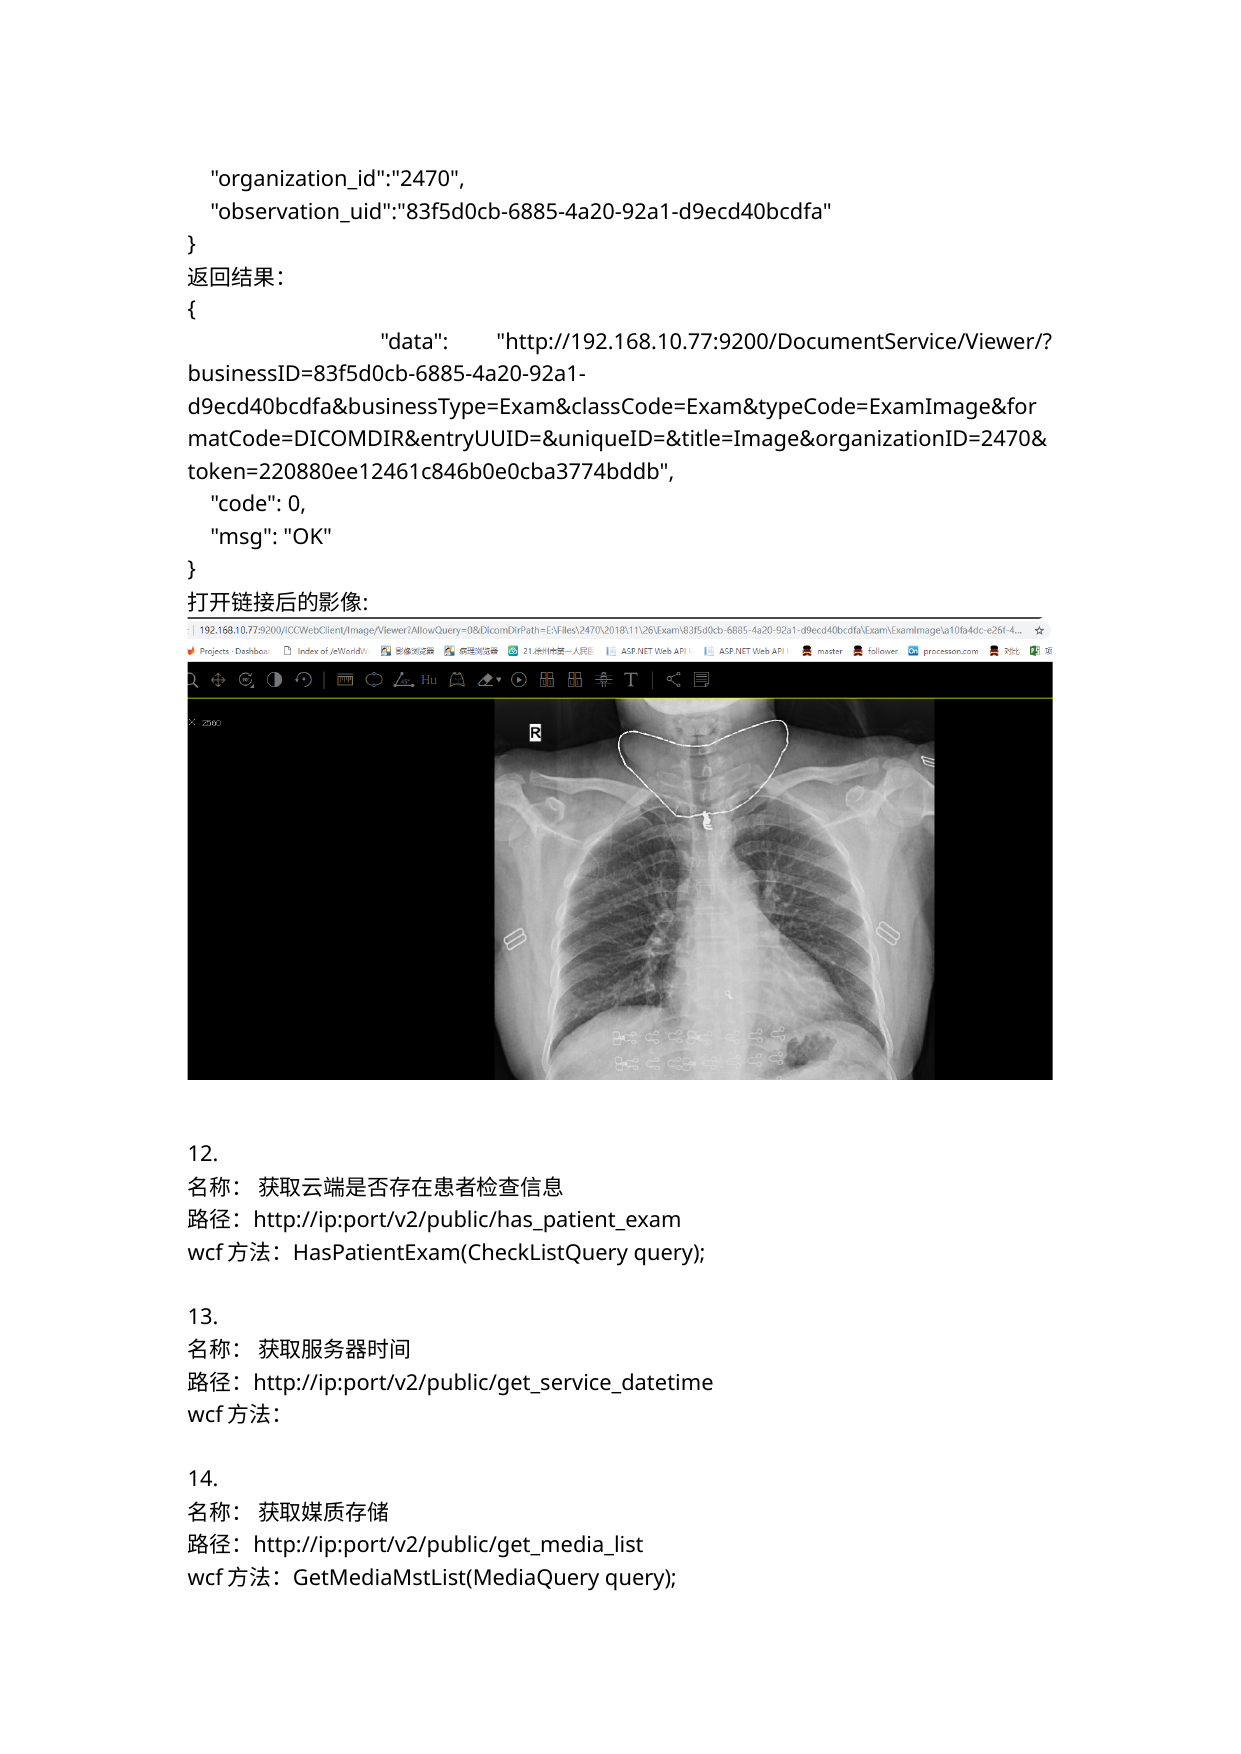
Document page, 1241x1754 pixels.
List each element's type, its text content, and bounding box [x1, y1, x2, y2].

text wcf方法： [187, 1397, 1053, 1429]
text { [187, 292, 1053, 324]
text "code": 0, [187, 487, 1053, 519]
text 13. [187, 1299, 1053, 1332]
text 打开链接后的影像: [187, 584, 1053, 617]
text 12. [187, 1137, 1053, 1169]
picture [187, 617, 1053, 1080]
text 路径：http://ip:port/v2/public/get_service_datetime [187, 1364, 1053, 1397]
text 路径：http://ip:port/v2/public/has_patient_exam [187, 1202, 1053, 1234]
text "data": "http://192.168.10.77:9200/DocumentService/Viewer/?businessID=83f5d0cb-6885-4a20-92a1-d9ecd40bcdfa&businessType=Exam&classCode=Exam&typeCode=ExamImage&formatCode=DICOMDIR&entryUUID=&uniqueID=&title=Image&organizationID=2470&token=220880ee12461c846b0e0cba3774bddb", [187, 324, 1053, 487]
text 名称： 获取媒质存储 [187, 1494, 1053, 1527]
text 路径：http://ip:port/v2/public/get_media_list [187, 1527, 1053, 1559]
text 14. [187, 1462, 1053, 1494]
text } [187, 552, 1053, 584]
text } [187, 227, 1053, 259]
text wcf方法：GetMediaMstList(MediaQuery query); [187, 1559, 1053, 1592]
text 名称： 获取云端是否存在患者检查信息 [187, 1169, 1053, 1202]
text "organization_id":"2470", [187, 162, 1053, 194]
text wcf方法：HasPatientExam(CheckListQuery query); [187, 1234, 1053, 1267]
text 返回结果： [187, 259, 1053, 292]
text "msg": "OK" [187, 519, 1053, 552]
text 名称： 获取服务器时间 [187, 1332, 1053, 1364]
text "observation_uid":"83f5d0cb-6885-4a20-92a1-d9ecd40bcdfa" [187, 194, 1053, 227]
